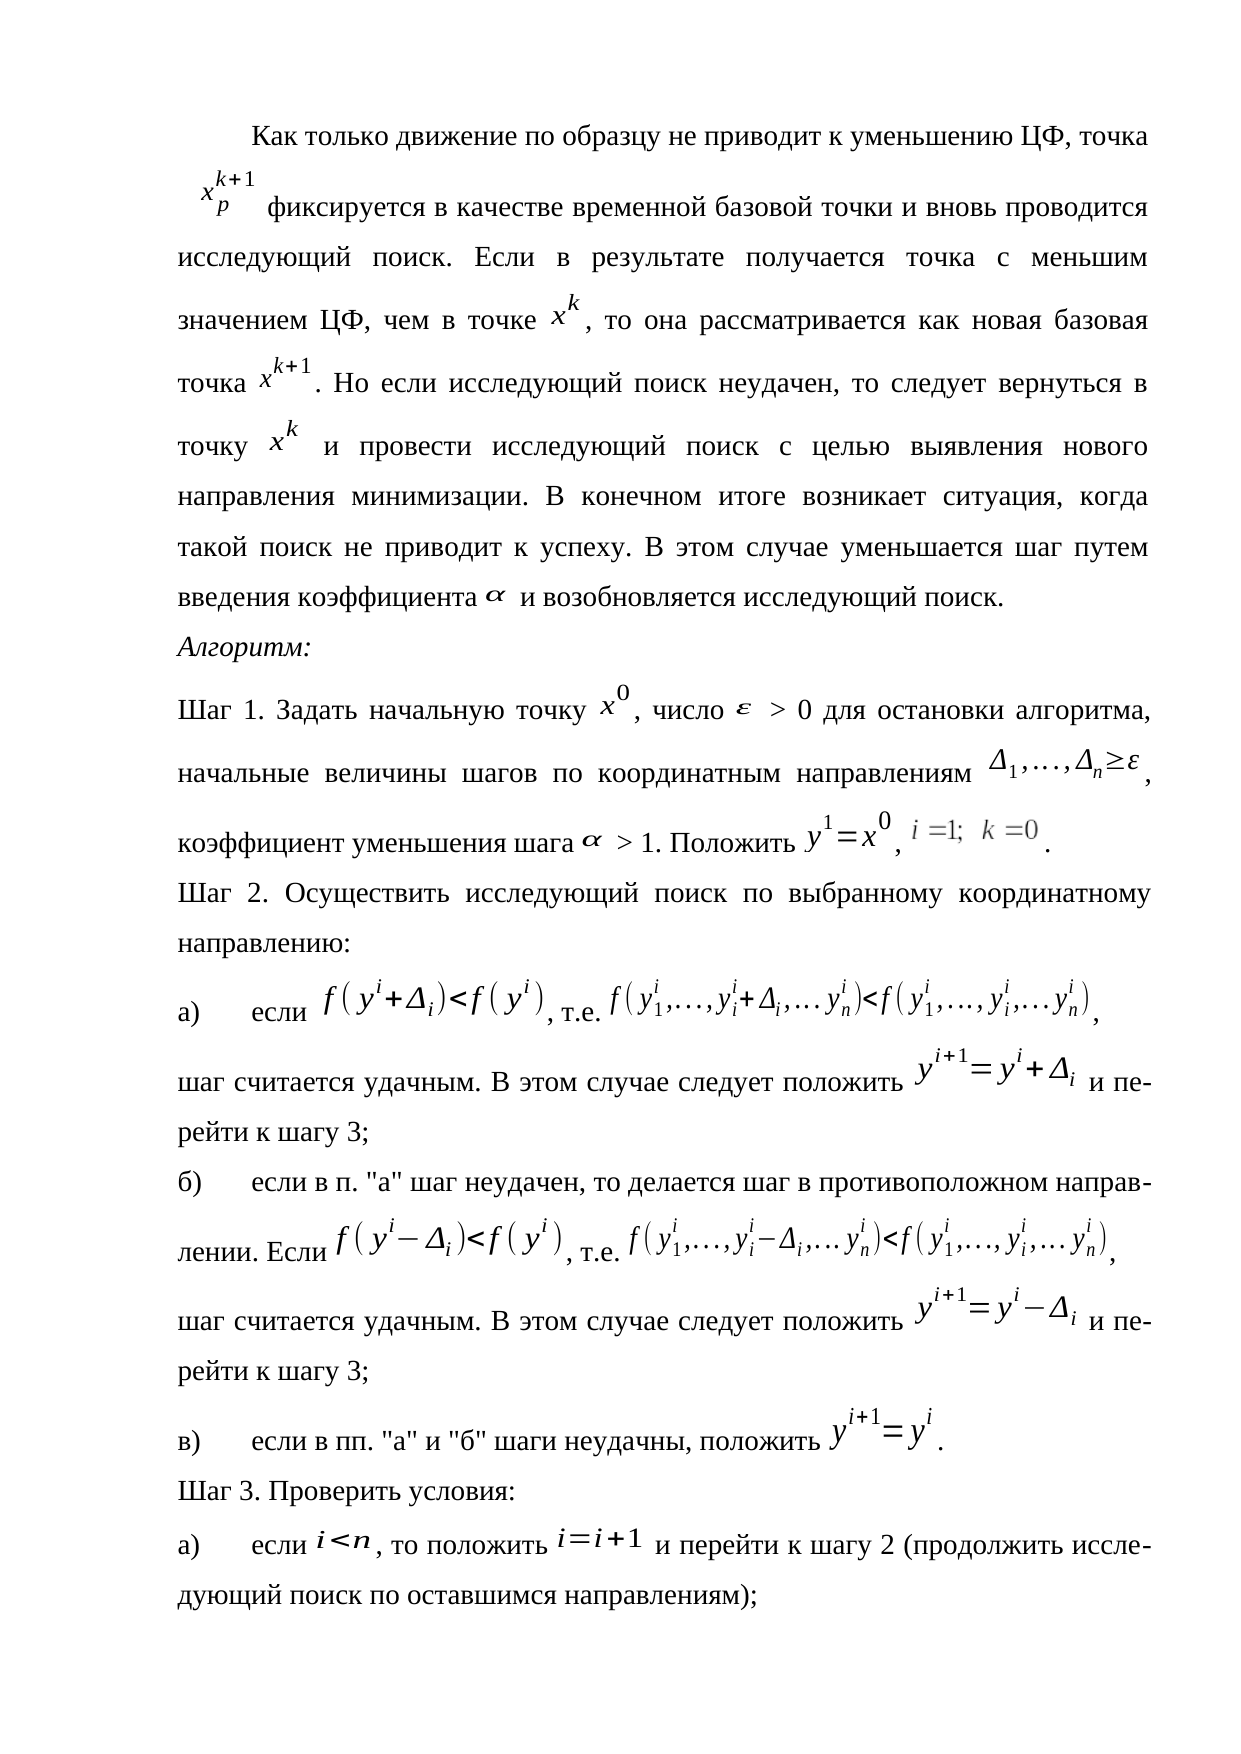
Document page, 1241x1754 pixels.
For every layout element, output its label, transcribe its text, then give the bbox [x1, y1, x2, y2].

text а) если , т.е. , [177, 976, 1152, 1028]
text Шаг 1. Задать начальную точку , число > 0 для остановки алгоритма, начальные величины шагов по координатным направлениям , коэффициент уменьшения шага > 1. Положить , . [177, 680, 1152, 858]
text в) если в пп. "а" и "б" шаги неудачны, положить . [177, 1404, 1152, 1456]
text Алгоритм: [177, 629, 1152, 663]
text а) если , то положить и перейти к шагу 2 (продолжить исследующий поиск по оставшимся направлениям); [177, 1523, 1152, 1611]
text Шаг 2. Осуществить исследующий поиск по выбранному координатному направлению: [177, 875, 1152, 959]
text шаг считается удачным. В этом случае следует положить и перейти к шагу 3; [177, 1045, 1152, 1148]
text Как только движение по образцу не приводит к уменьшению ЦФ, точка фиксируется в качестве временной базовой точки и вновь проводится исследующий поиск. Если в результате получается точка с меньшим значением ЦФ, чем в точке , то она рассматривается как новая базовая точка . Но если исследующий поиск неудачен, то следует вернуться в точку и провести исследующий поиск с целью выявления нового направления минимизации. В конечном итоге возникает ситуация, когда такой поиск не приводит к успеху. В этом случае уменьшается шаг путем введения коэффициента и возобновляется исследующий поиск. [177, 118, 1149, 613]
text Шаг 3. Проверить условия: [177, 1473, 1152, 1506]
text шаг считается удачным. В этом случае следует положить и перейти к шагу 3; [177, 1284, 1152, 1387]
text б) если в п. "а" шаг неудачен, то делается шаг в противоположном направлении. Если , т.е. , [177, 1164, 1152, 1267]
